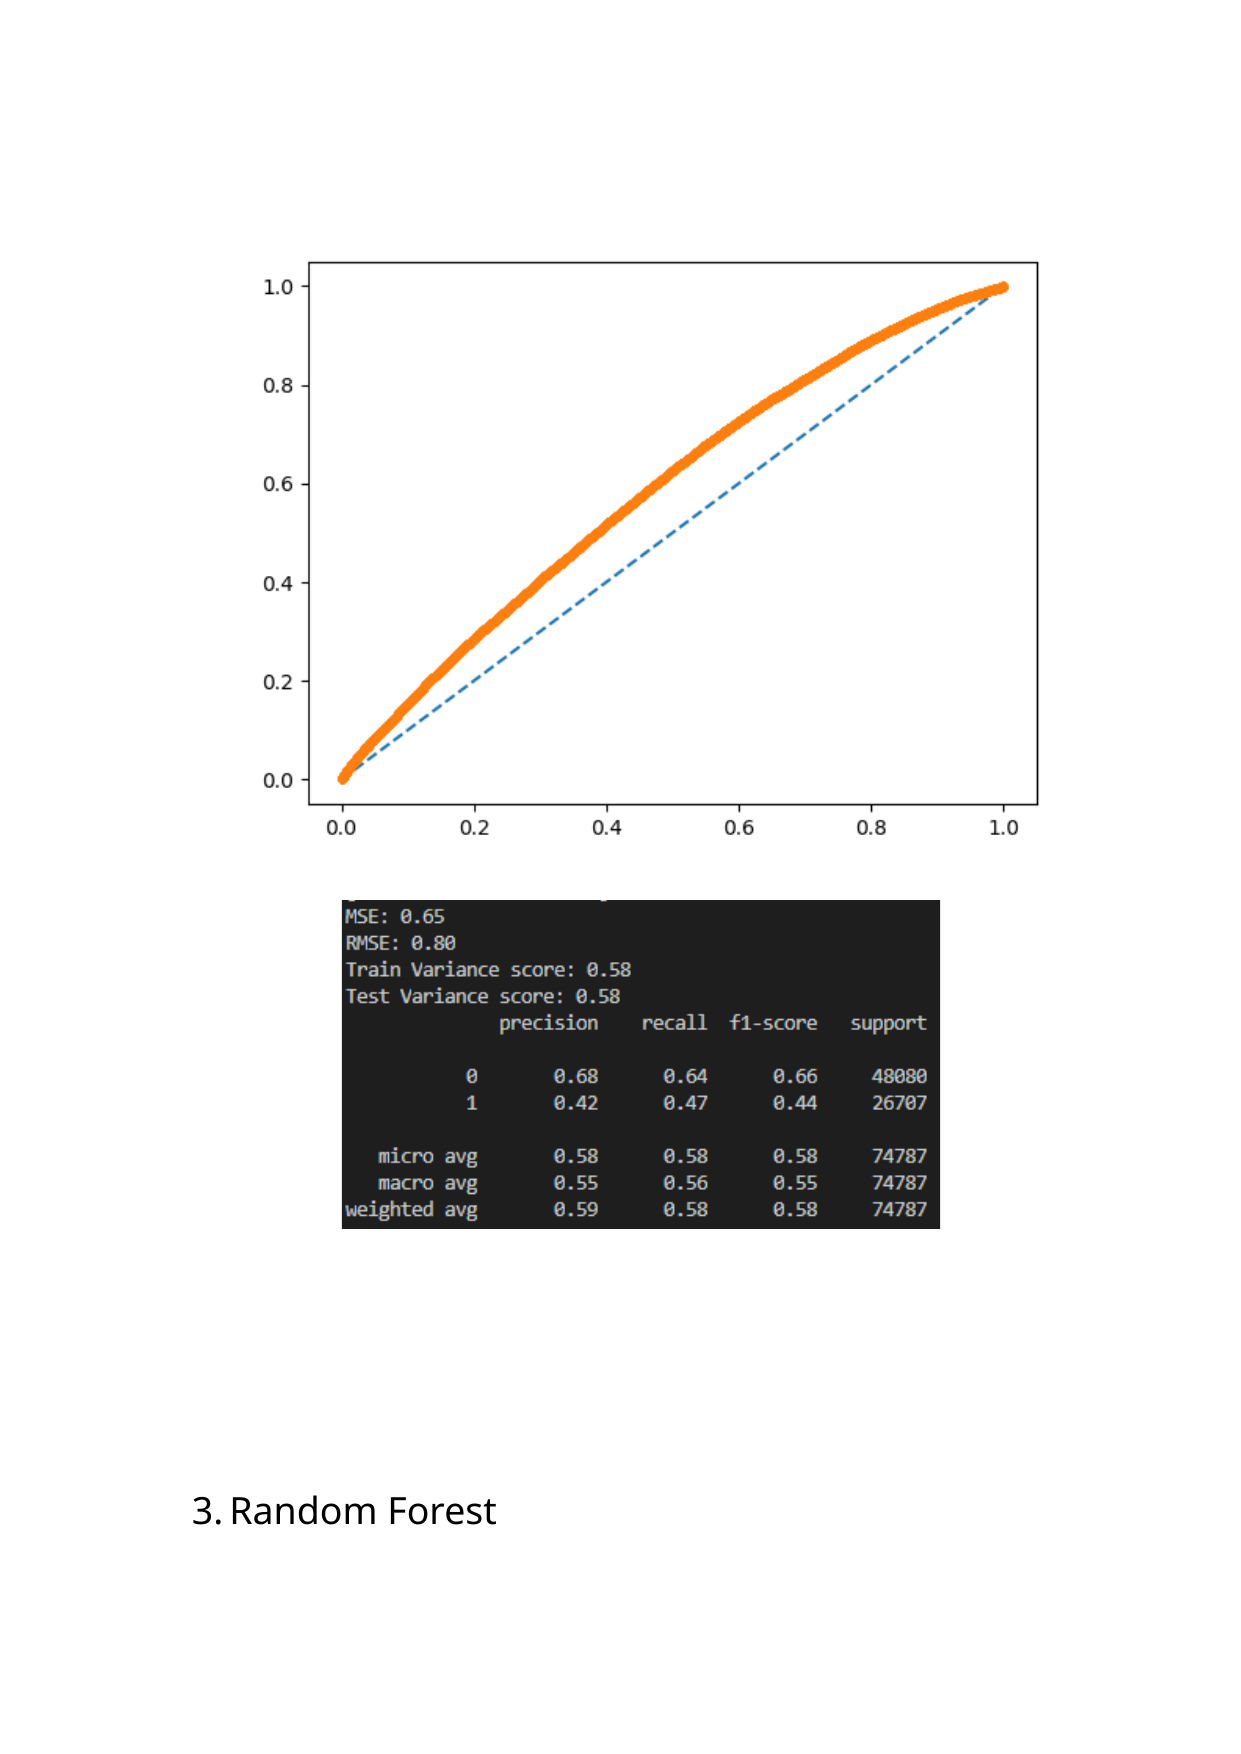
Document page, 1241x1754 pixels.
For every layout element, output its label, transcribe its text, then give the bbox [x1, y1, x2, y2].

picture [341, 900, 941, 1229]
picture [191, 177, 1131, 882]
list Random Forest [192, 1484, 1090, 1535]
